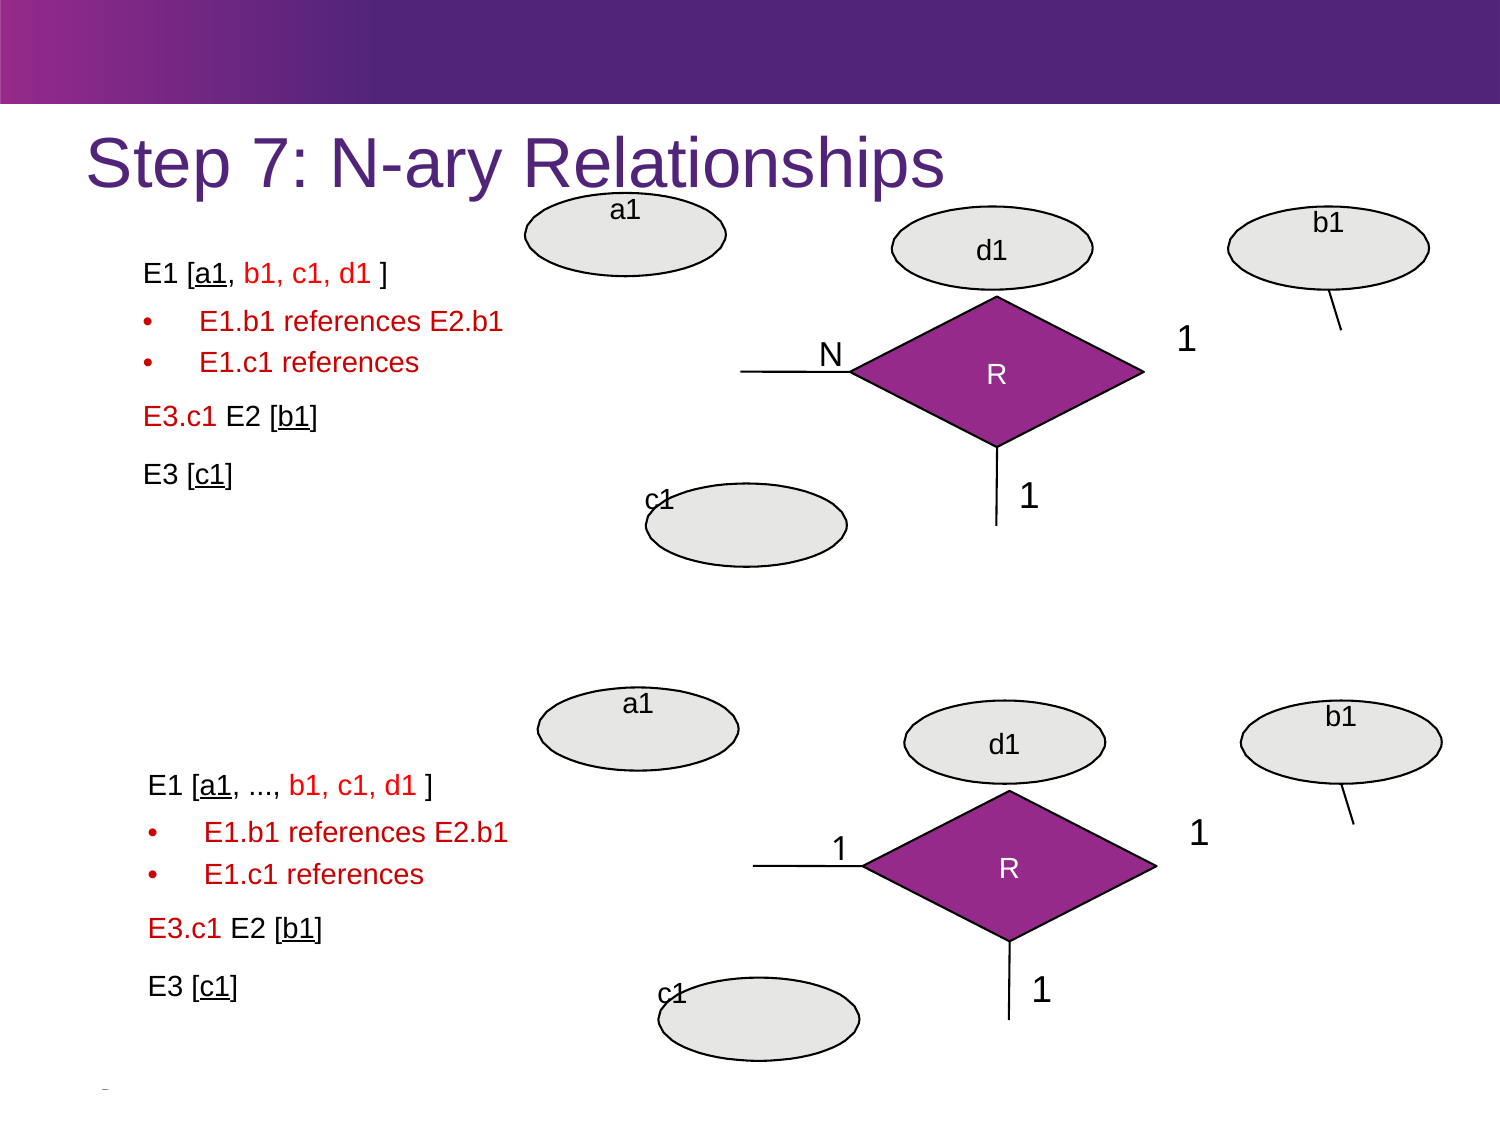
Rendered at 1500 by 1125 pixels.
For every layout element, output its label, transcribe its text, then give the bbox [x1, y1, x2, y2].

subtitle Step 7: N-ary Relationships [86, 121, 1477, 203]
picture [0, 0, 1500, 104]
text E3 [c1] [143, 457, 1477, 491]
list E1.b1 references E2.b1 [147, 815, 1477, 849]
list E1.b1 references E2.b1 [142, 304, 1477, 337]
text E1 [a1, ..., b1, c1, d1 ] [147, 768, 1477, 801]
list E1.c1 references E3.c1 E2 [b1] [147, 857, 506, 944]
text E1 [a1, b1, c1, d1 ] [143, 256, 1477, 289]
list E1.c1 references E3.c1 E2 [b1] [143, 345, 502, 433]
text E3 [c1] [147, 969, 1477, 1003]
